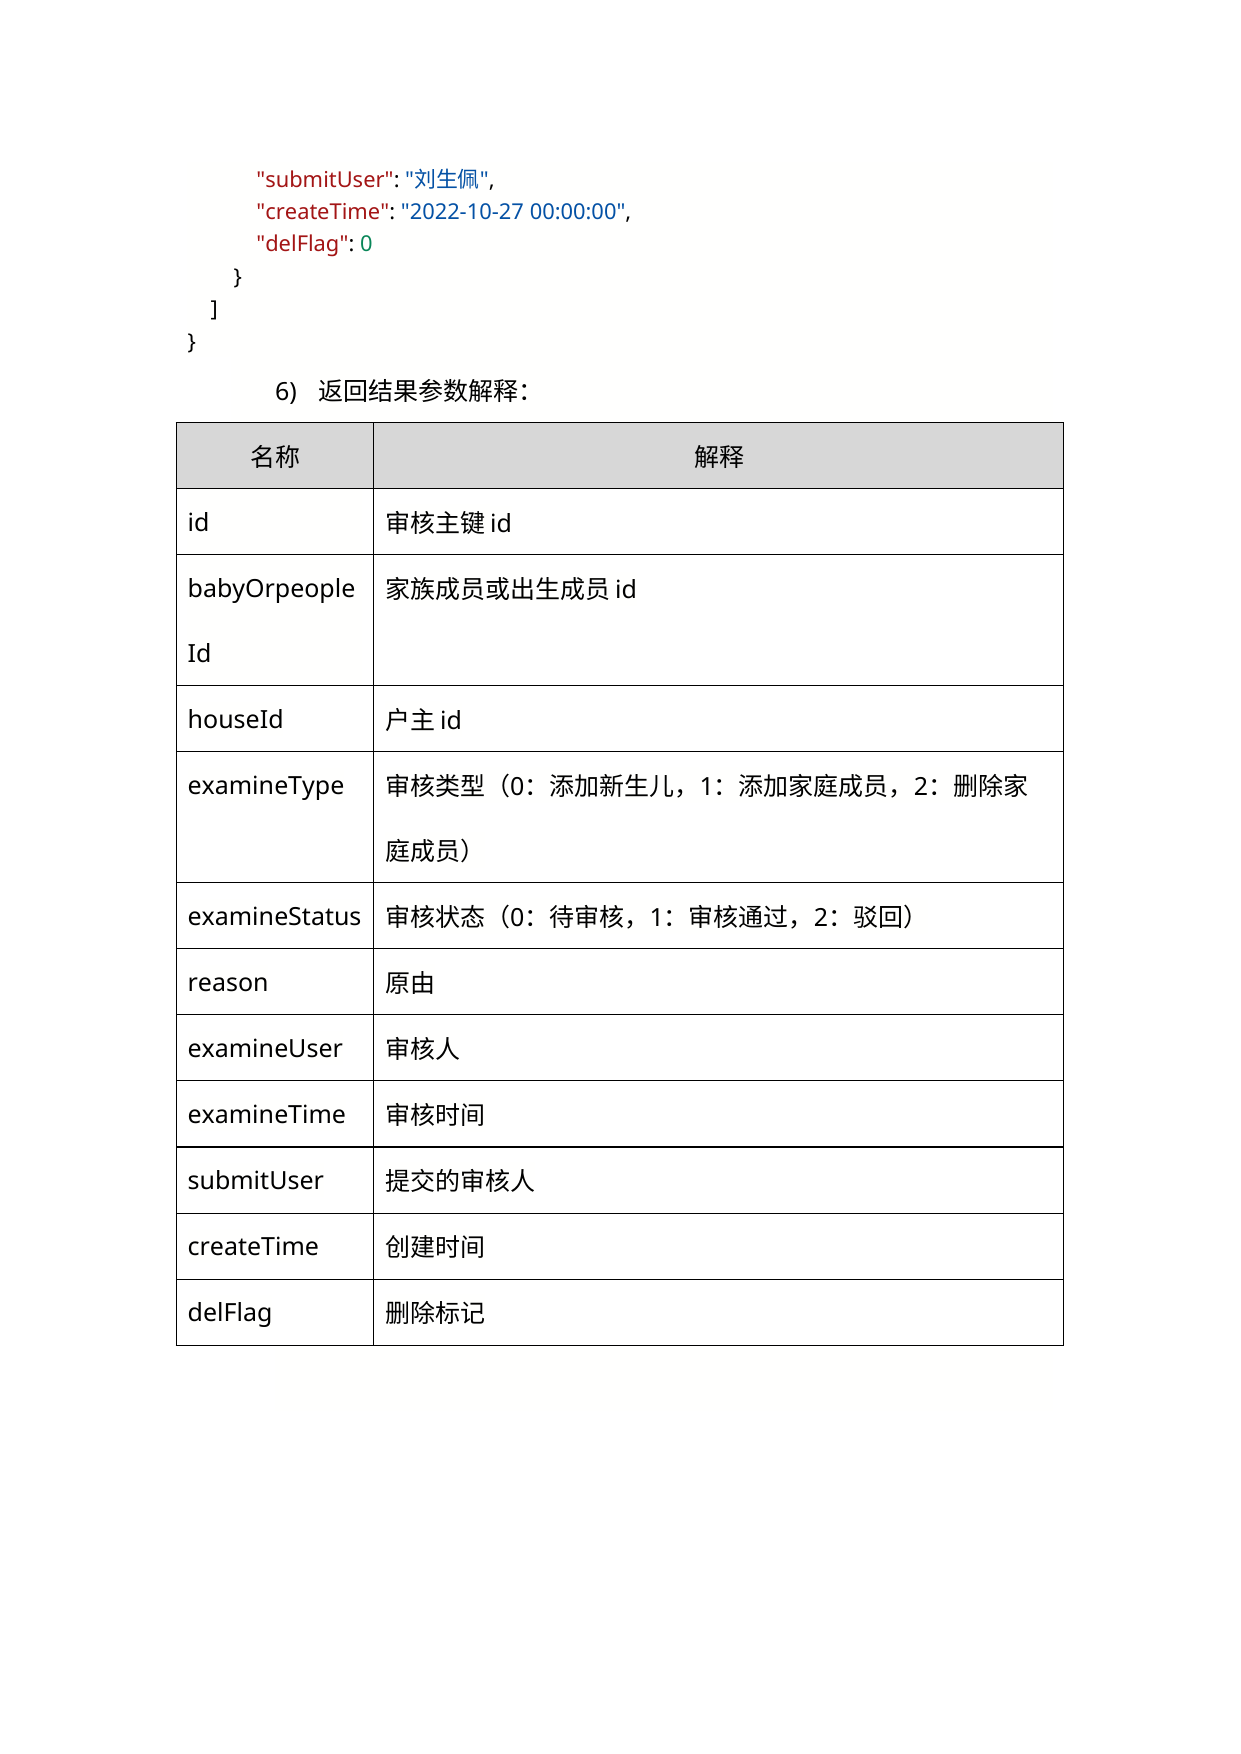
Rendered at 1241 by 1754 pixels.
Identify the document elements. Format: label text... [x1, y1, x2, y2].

table_cell 审核状态（0：待审核，1：审核通过，2：驳回） [374, 883, 1063, 948]
table_cell 提交的审核人 [374, 1148, 1063, 1212]
text "createTime": "2022-10-27 00:00:00", [187, 194, 1053, 227]
table_cell examineTime [177, 1081, 373, 1146]
table_cell 审核人 [374, 1015, 1063, 1080]
list 返回结果参数解释： [231, 357, 1053, 422]
table_cell delFlag [177, 1280, 373, 1344]
table_cell 原由 [374, 949, 1063, 1014]
table_cell 审核主键id [374, 489, 1063, 554]
table_cell createTime [177, 1214, 373, 1278]
table_cell reason [177, 949, 373, 1014]
text ] [187, 292, 1053, 324]
table_cell submitUser [177, 1148, 373, 1212]
table_cell 审核时间 [374, 1081, 1063, 1146]
table_cell 创建时间 [374, 1214, 1063, 1278]
text } [187, 324, 1053, 357]
table_cell examineUser [177, 1015, 373, 1080]
table_cell houseId [177, 686, 373, 751]
table_cell 户主id [374, 686, 1063, 751]
table_cell 审核类型（0：添加新生儿，1：添加家庭成员，2：删除家庭成员） [374, 752, 1063, 882]
table_cell 家族成员或出生成员id [374, 555, 1063, 685]
text "delFlag": 0 [187, 227, 1053, 259]
table_cell examineType [177, 752, 373, 882]
text "submitUser": "刘生佩", [479, 162, 1053, 194]
table_header 名称 [177, 423, 373, 488]
text } [187, 259, 1053, 292]
table_cell 删除标记 [374, 1280, 1063, 1344]
table_header 解释 [374, 423, 1063, 488]
table_cell examineStatus [177, 883, 373, 948]
